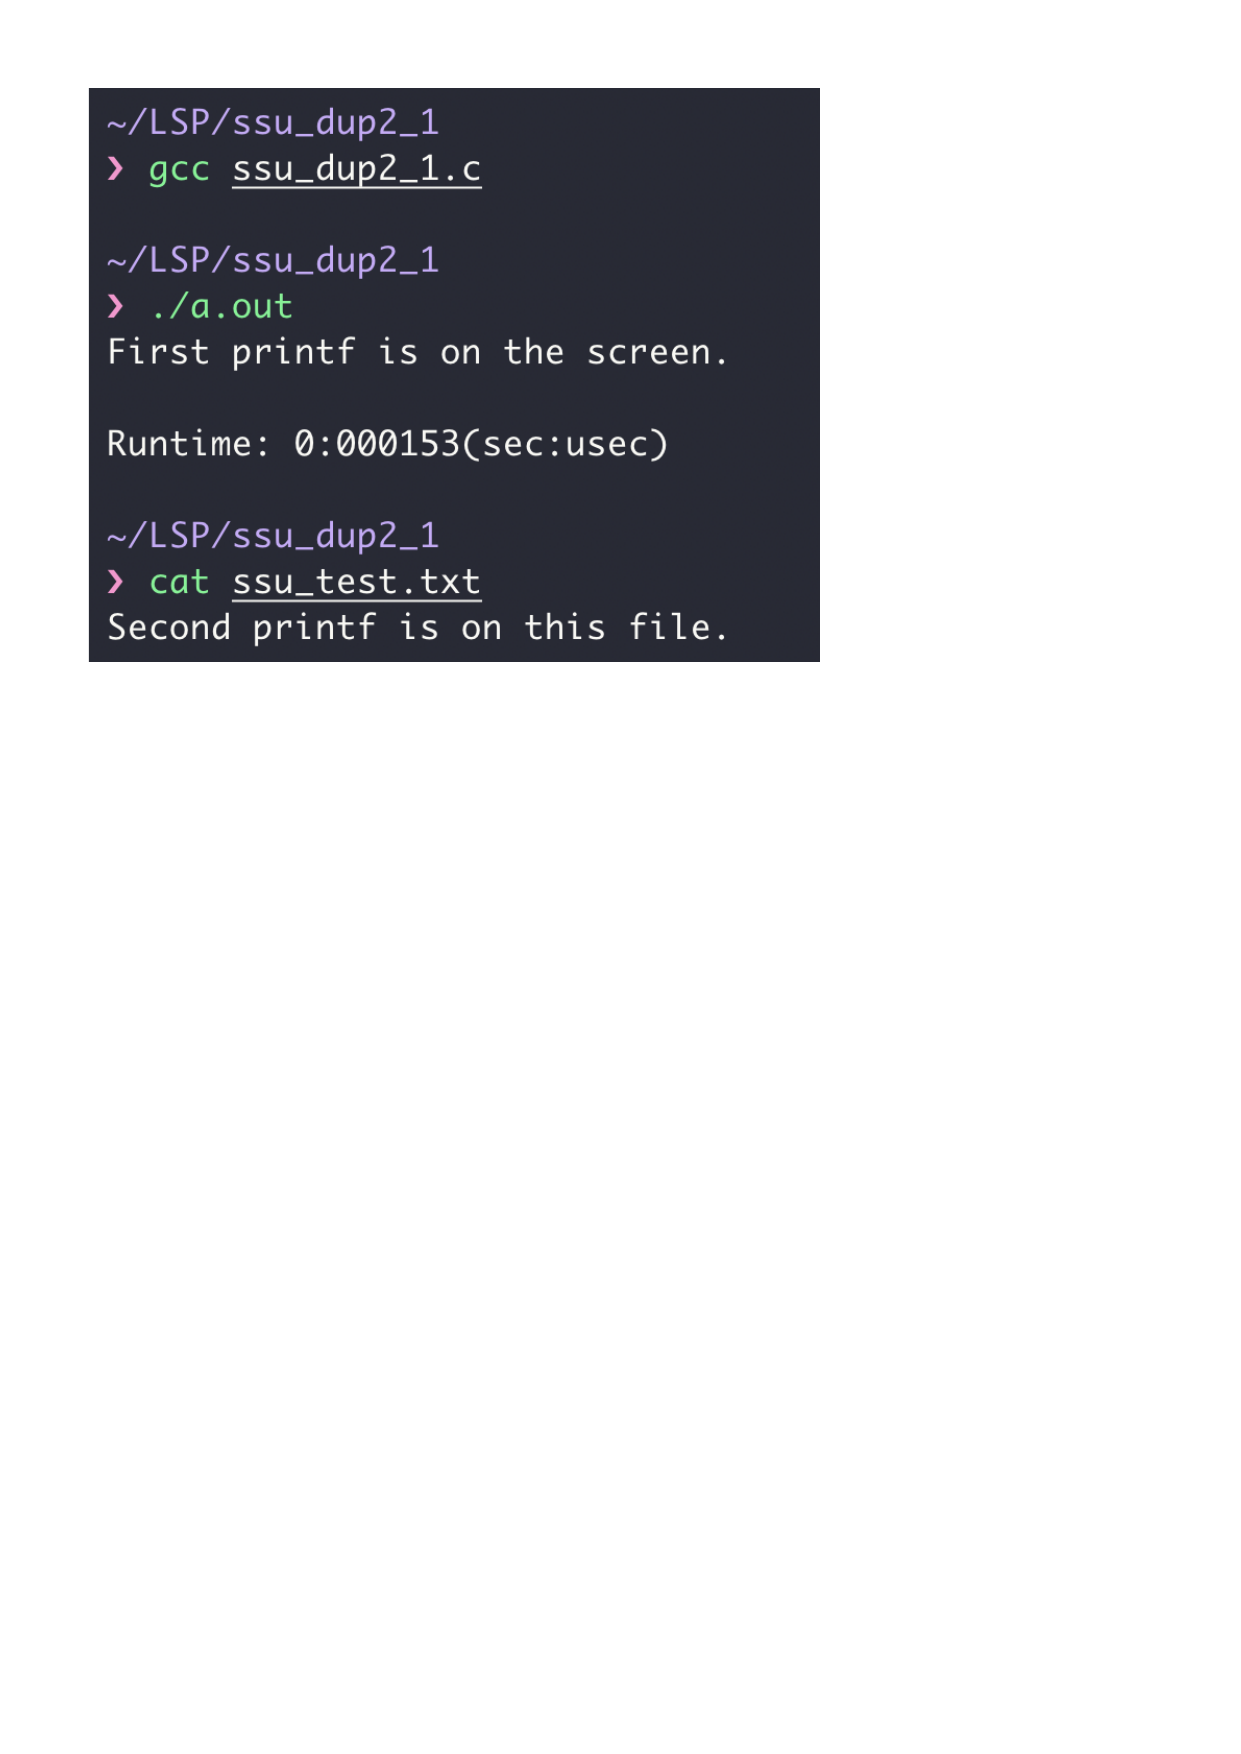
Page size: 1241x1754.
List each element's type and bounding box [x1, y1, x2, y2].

picture [88, 88, 820, 662]
